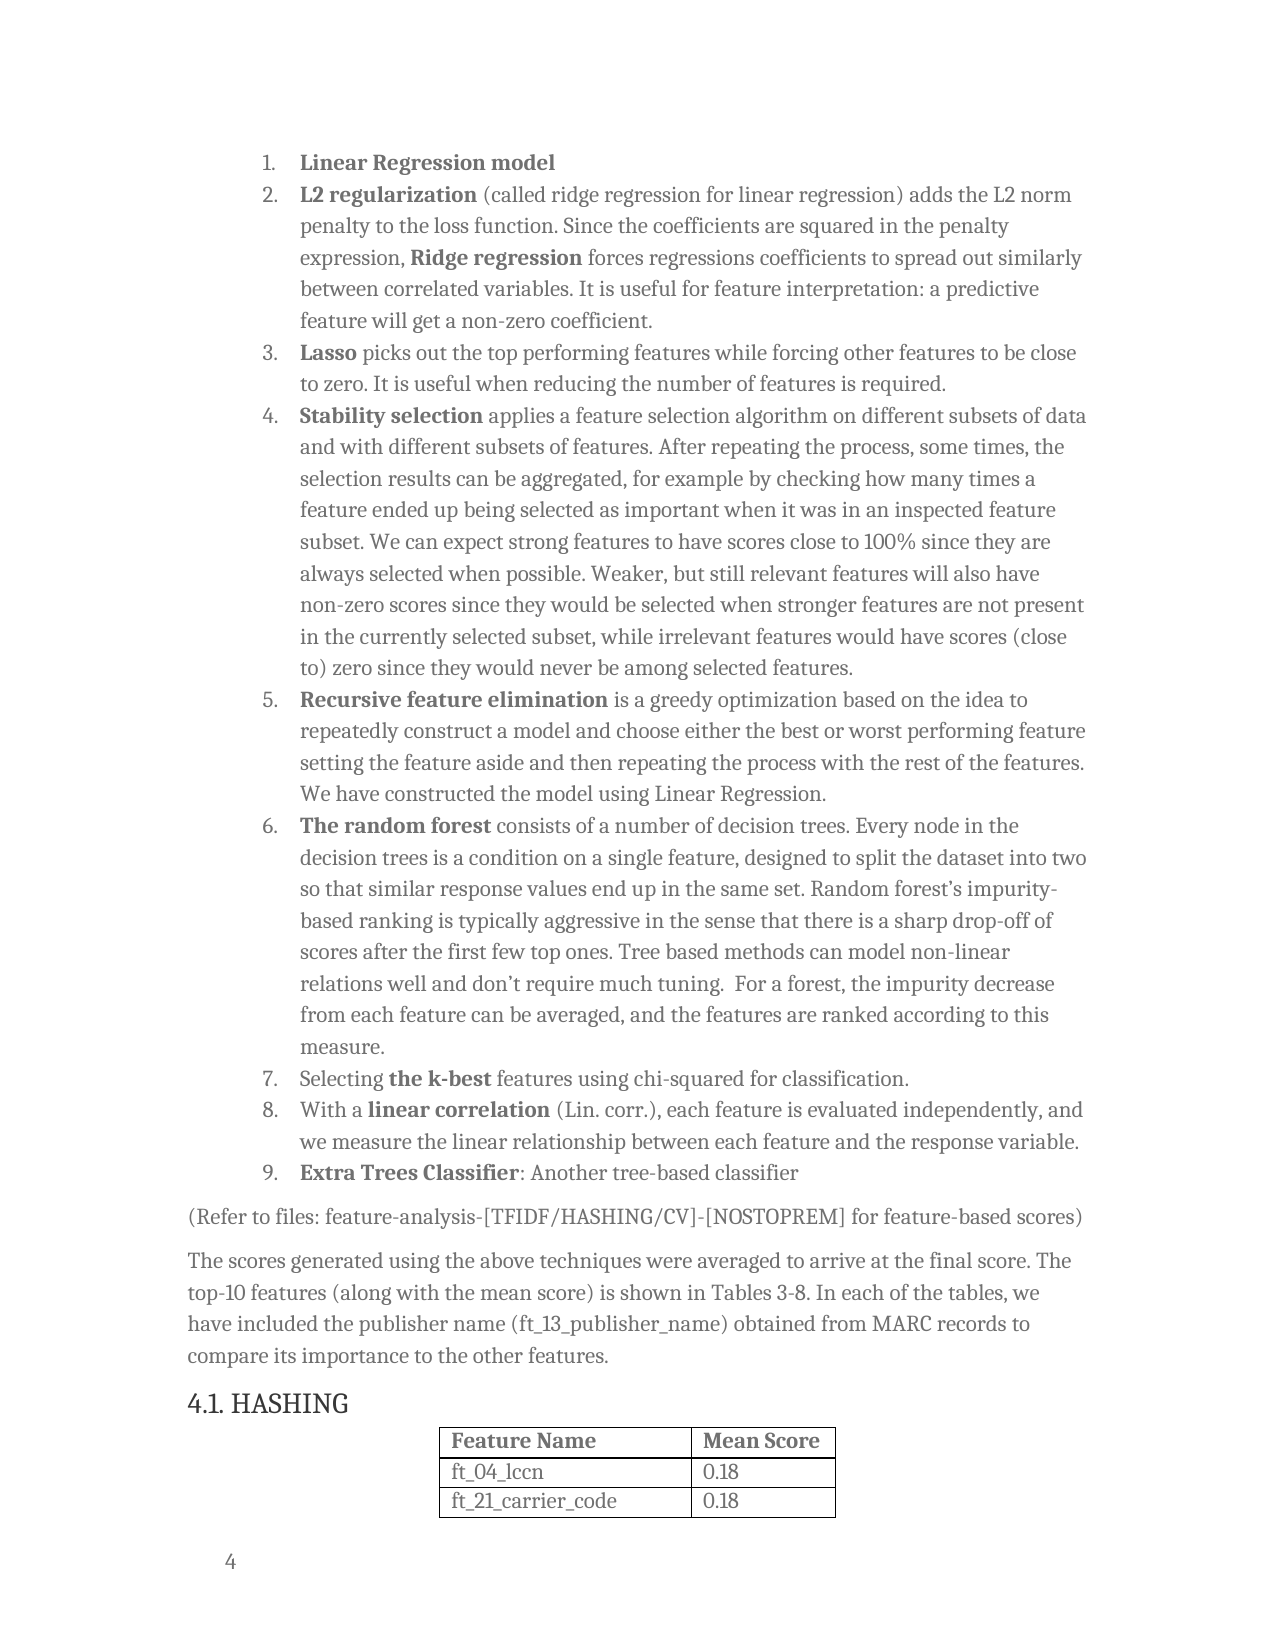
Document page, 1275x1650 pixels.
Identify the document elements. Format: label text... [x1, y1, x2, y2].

list Selecting the k-best features using chi-squared for classification. [262, 1065, 1087, 1092]
text The scores generated using the above techniques were averaged to arrive at the final score. The top-10 features (along with the mean score) is shown in Tables 3-8. In each of the tables, we have included the publisher name (ft_13_publisher_name) obtained from MARC records to compare its importance to the other features. [187, 1248, 1087, 1369]
text (Refer to files: feature-analysis-[TFIDF/HASHING/CV]-[NOSTOPREM] for feature-based scores) [187, 1204, 1087, 1230]
table_header Feature Name [440, 1428, 691, 1457]
list The random forest consists of a number of decision trees. Every node in the decision trees is a condition on a single feature, designed to split the dataset into two so that similar response values end up in the same set. Random forest’s impurity-based ranking is typically aggressive in the sense that there is a sharp drop-off of scores after the first few top ones. Tree based methods can model non-linear relations well and don’t require much tuning. For a forest, the impurity decrease from each feature can be averaged, and the features are ranked according to this measure. [262, 813, 1087, 1060]
list Recursive feature elimination is a greedy optimization based on the idea to repeatedly construct a model and choose either the best or worst performing feature setting the feature aside and then repeating the process with the rest of the features. We have constructed the model using Linear Regression. [262, 687, 1087, 808]
list Extra Trees Classifier: Another tree-based classifier [262, 1160, 1087, 1186]
table_cell 0.18 [692, 1488, 835, 1517]
list Lasso picks out the top performing features while forcing other features to be close to zero. It is useful when reducing the number of features is required. [262, 339, 1087, 397]
list L2 regularization (called ridge regression for linear regression) adds the L2 norm penalty to the loss function. Since the coefficients are squared in the penalty expression, Ridge regression forces regressions coefficients to spread out similarly between correlated variables. It is useful for feature interpretation: a predictive feature will get a non-zero coefficient. [262, 182, 1087, 334]
list Linear Regression model [262, 150, 1087, 176]
list With a linear correlation (Lin. corr.), each feature is evaluated independently, and we measure the linear relationship between each feature and the response variable. [262, 1097, 1087, 1155]
table_cell ft_21_carrier_code [440, 1488, 691, 1517]
table_cell ft_04_lccn [440, 1459, 691, 1487]
list Stability selection applies a feature selection algorithm on different subsets of data and with different subsets of features. After repeating the process, some times, the selection results can be aggregated, for example by checking how many times a feature ended up being selected as important when it was in an inspected feature subset. We can expect strong features to have scores close to 100% since they are always selected when possible. Weaker, but still relevant features will also have non-zero scores since they would be selected when stronger features are not present in the currently selected subset, while irrelevant features would have scores (close to) zero since they would never be among selected features. [262, 402, 1087, 681]
table_header Mean Score [692, 1428, 835, 1457]
subtitle 4.1. HASHING [187, 1387, 1087, 1420]
table_cell 0.18 [692, 1459, 835, 1487]
